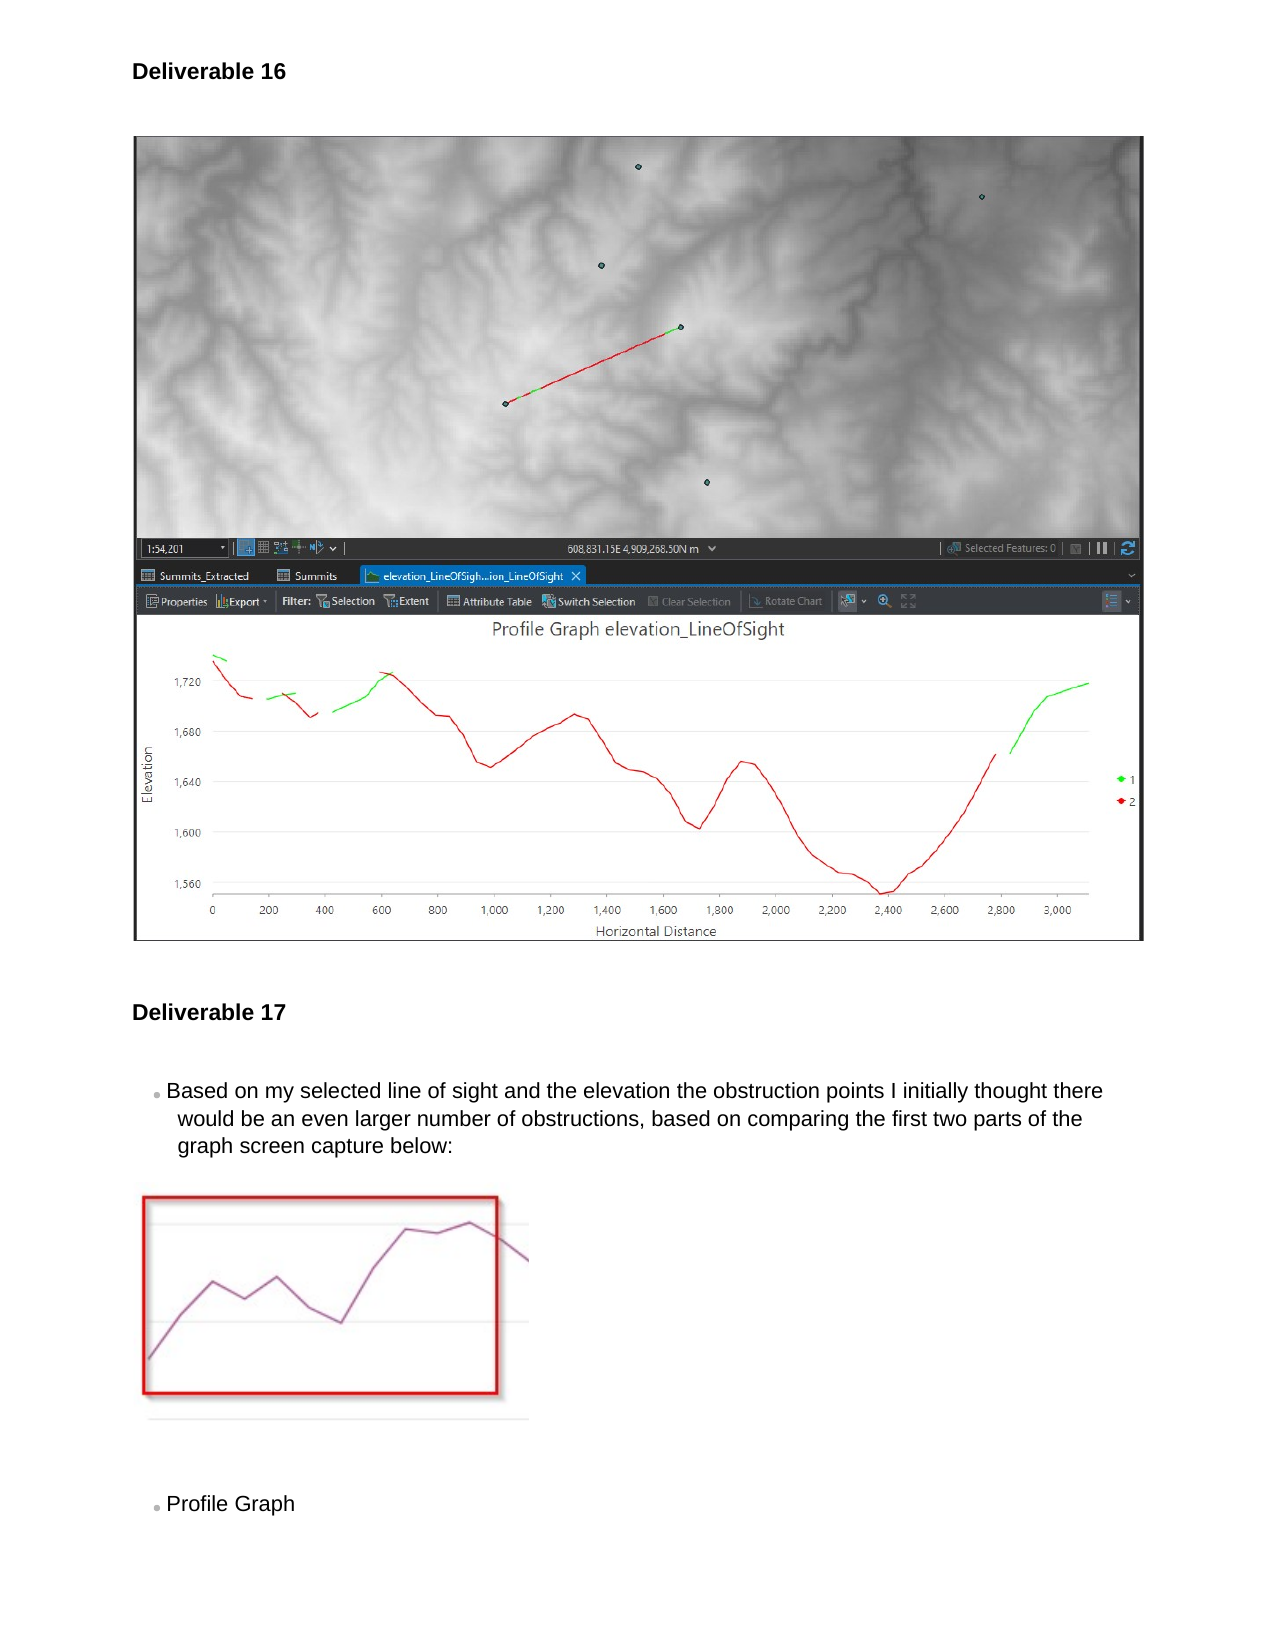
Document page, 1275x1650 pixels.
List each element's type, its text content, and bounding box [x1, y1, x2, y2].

picture [133, 1182, 529, 1425]
picture [133, 136, 1144, 941]
text Based on my selected line of sight and the elevation the obstruction points I initially thought there would be an even larger number of obstructions, based on comparing the first two parts of the graph screen capture below: [154, 1078, 1142, 1158]
text Profile Graph [154, 1491, 1142, 1516]
subtitle Deliverable 16 [132, 58, 1142, 85]
subtitle Deliverable 17 [132, 999, 1142, 1026]
